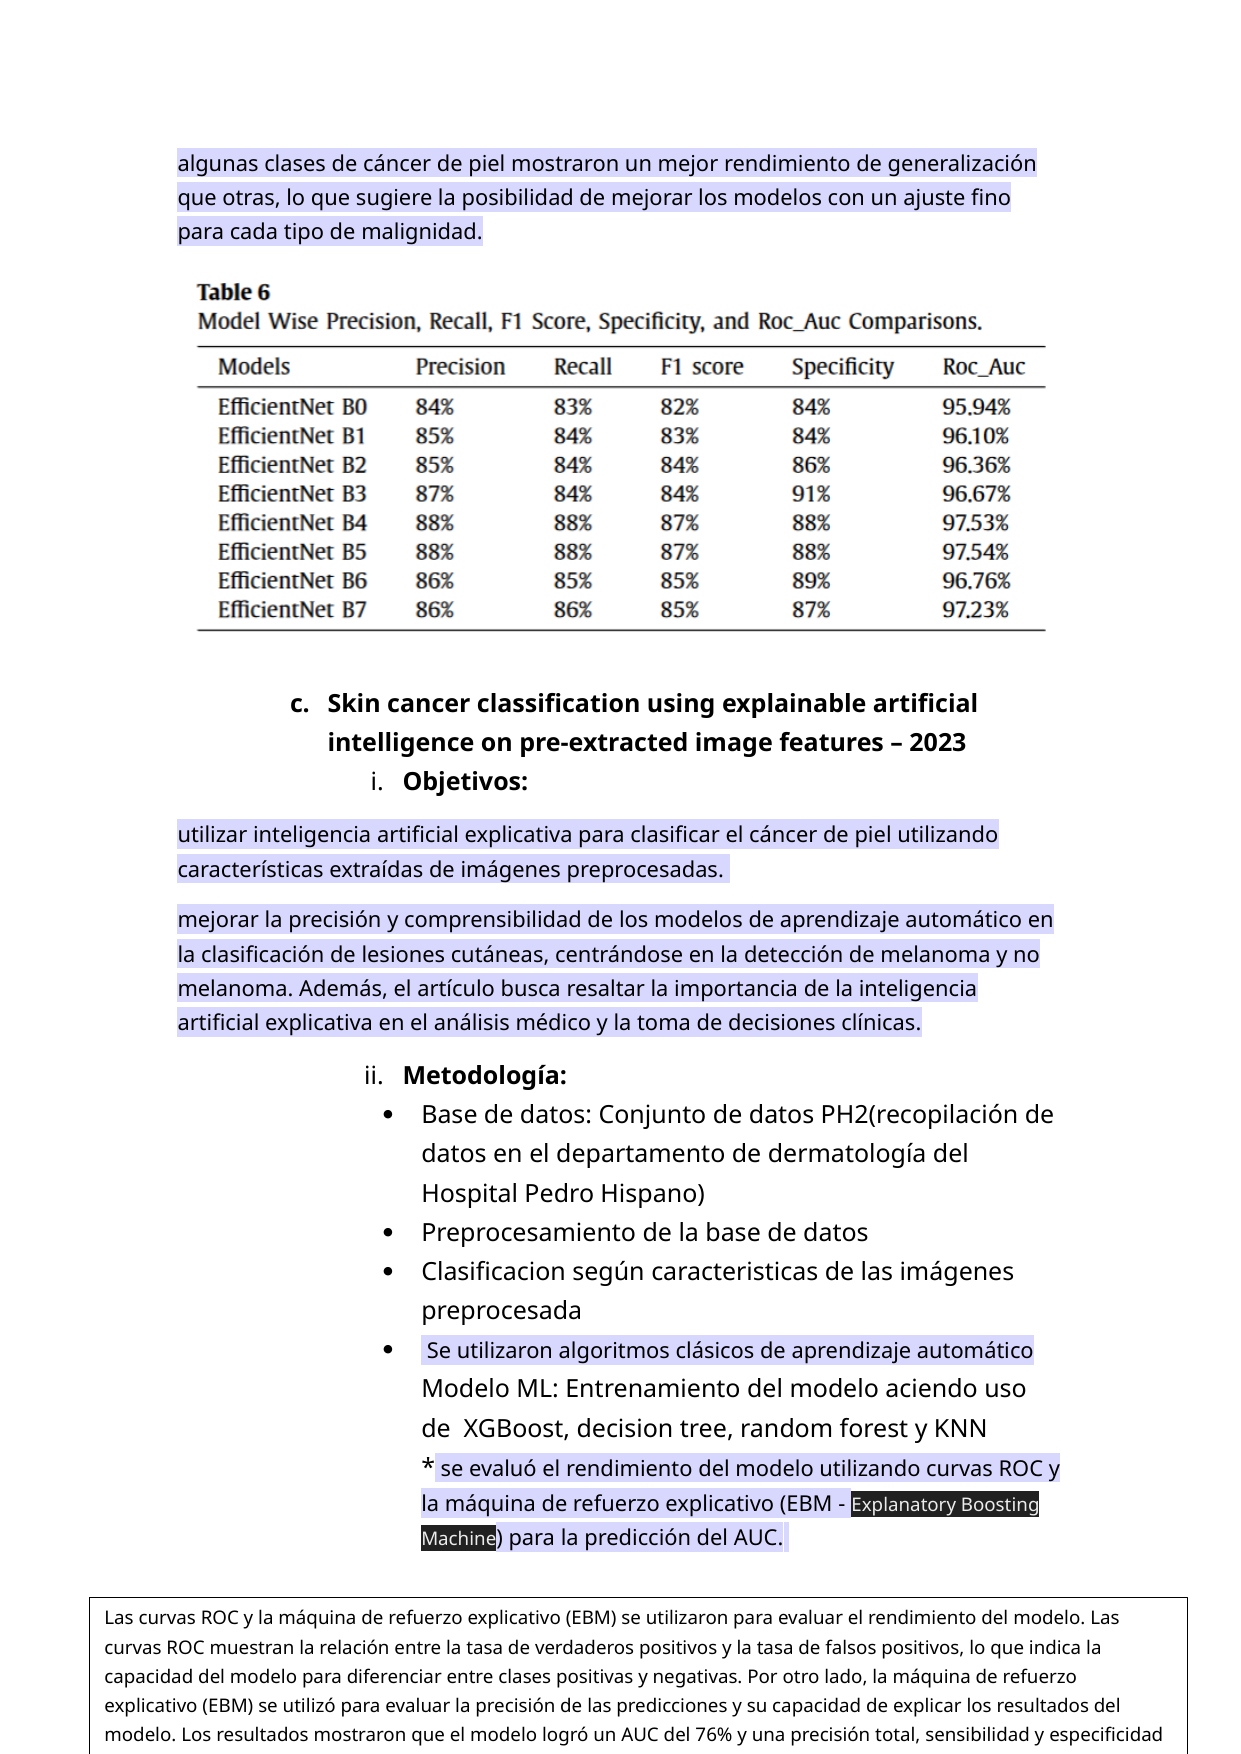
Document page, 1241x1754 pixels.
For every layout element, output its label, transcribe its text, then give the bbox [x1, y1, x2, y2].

text algunas clases de cáncer de piel mostraron un mejor rendimiento de generalización que otras, lo que sugiere la posibilidad de mejorar los modelos con un ajuste fino para cada tipo de malignidad. [177, 148, 1063, 246]
text utilizar inteligencia artificial explicativa para clasificar el cáncer de piel utilizando características extraídas de imágenes preprocesadas. [177, 819, 1063, 883]
list Objetivos: [383, 763, 1063, 798]
list Base de datos: Conjunto de datos PH2(recopilación de datos en el departamento de dermatología del Hospital Pedro Hispano) [383, 1097, 1063, 1209]
list * se evaluó el rendimiento del modelo utilizando curvas ROC y la máquina de refuerzo explicativo (EBM - Explanatory Boosting Machine) para la predicción del AUC. [421, 1449, 1063, 1552]
list Skin cancer classification using explainable artificial intelligence on pre-extracted image features – 2023 [290, 685, 1063, 758]
list Metodología: [383, 1058, 1063, 1092]
text mejorar la precisión y comprensibilidad de los modelos de aprendizaje automático en la clasificación de lesiones cutáneas, centrándose en la detección de melanoma y no melanoma. Además, el artículo busca resaltar la importancia de la inteligencia artificial explicativa en el análisis médico y la toma de decisiones clínicas. [177, 904, 1063, 1037]
list Se utilizaron algoritmos clásicos de aprendizaje automático Modelo ML: Entrenamiento del modelo aciendo uso de XGBoost, decision tree, random forest y KNN [383, 1332, 1063, 1444]
picture [177, 266, 1063, 664]
list Preprocesamiento de la base de datos [383, 1214, 1063, 1248]
list Clasificacion según caracteristicas de las imágenes preprocesada [383, 1253, 1063, 1327]
